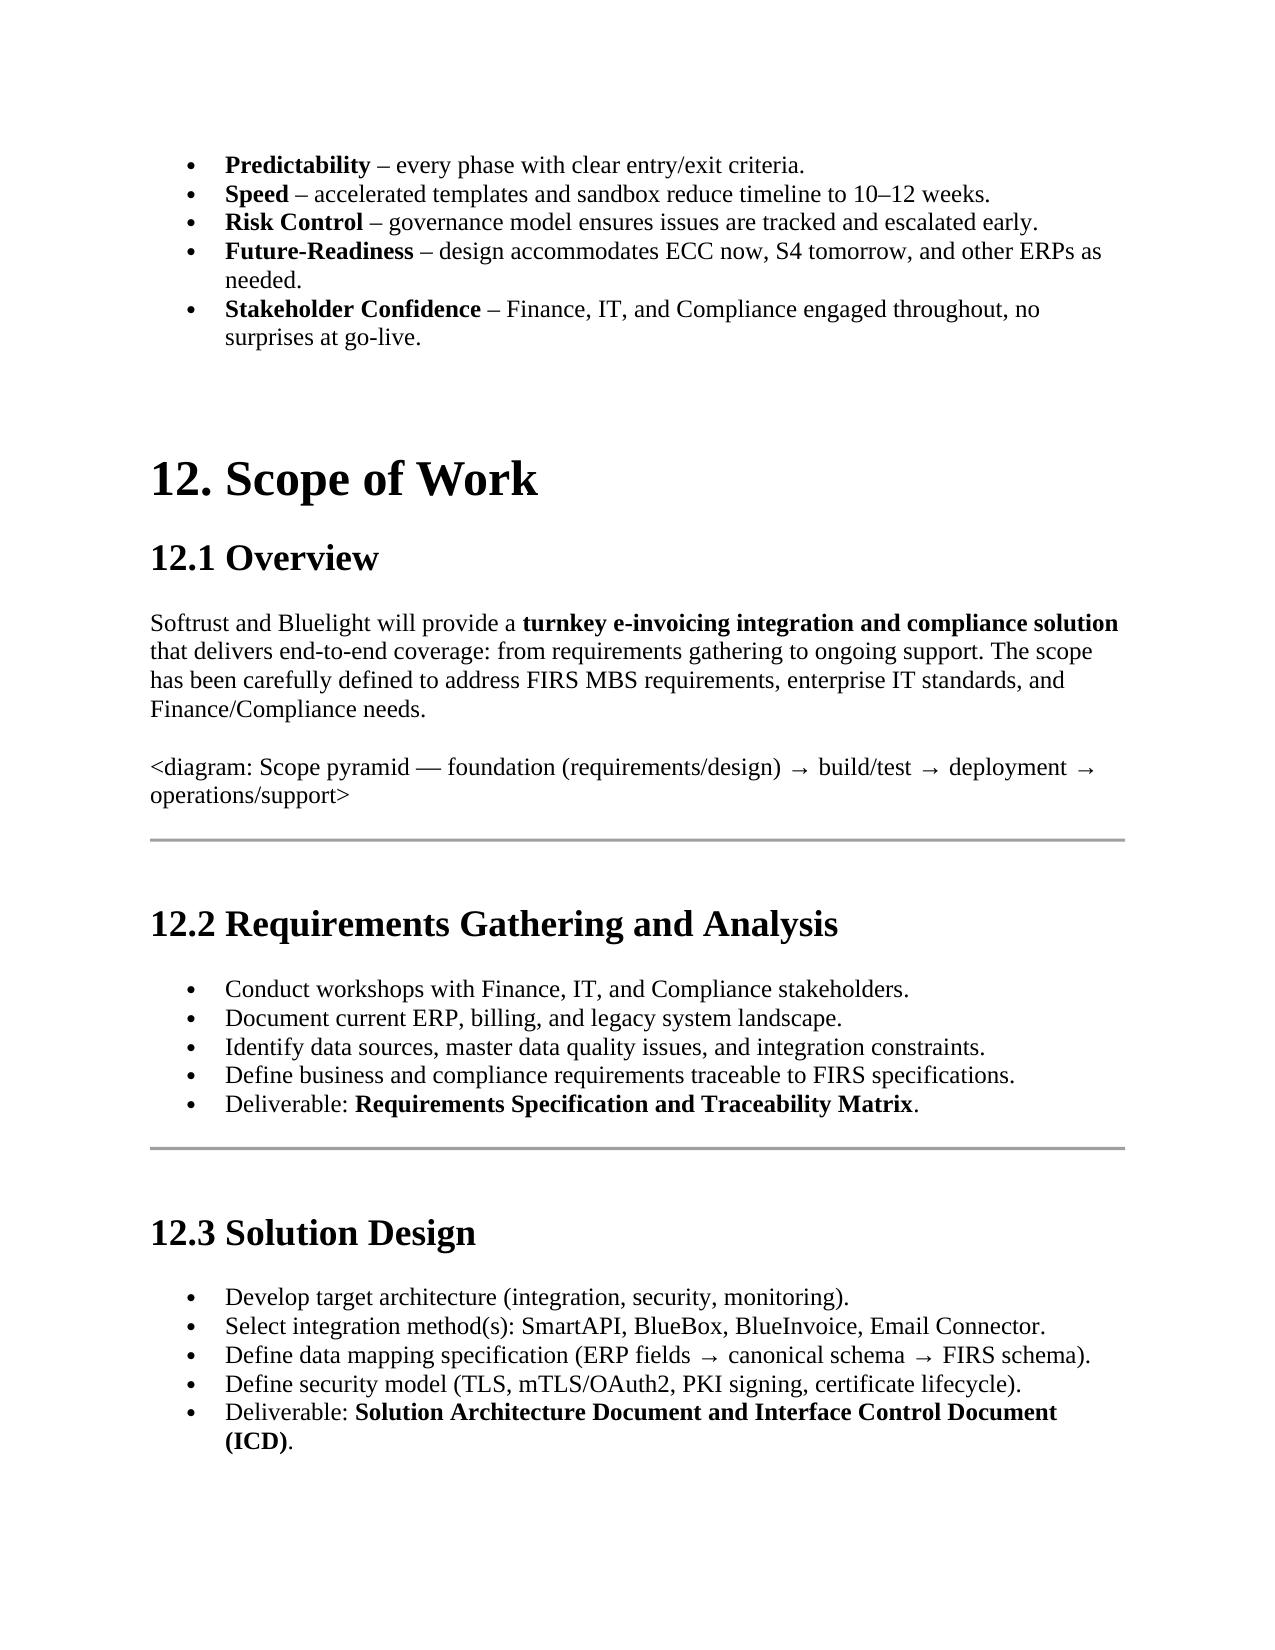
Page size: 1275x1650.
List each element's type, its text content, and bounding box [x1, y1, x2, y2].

list Identify data sources, master data quality issues, and integration constraints. [187, 1032, 1125, 1060]
list Define data mapping specification (ERP fields → canonical schema → FIRS schema). [187, 1340, 1125, 1369]
list Define security model (TLS, mTLS/OAuth2, PKI signing, certificate lifecycle). [187, 1369, 1125, 1397]
text 12.3 Solution Design [150, 1210, 1125, 1253]
text <diagram: Scope pyramid — foundation (requirements/design) → build/test → deployment → operations/support> [150, 752, 1125, 809]
text Softrust and Bluelight will provide a turnkey e-invoicing integration and compliance solution that delivers end-to-end coverage: from requirements gathering to ongoing support. The scope has been carefully defined to address FIRS MBS requirements, enterprise IT standards, and Finance/Compliance needs. [150, 608, 1125, 723]
list Predictability – every phase with clear entry/exit criteria. [187, 150, 1125, 179]
text 12. Scope of Work [150, 449, 1125, 506]
list Deliverable: Requirements Specification and Traceability Matrix. [187, 1089, 1125, 1118]
list Future-Readiness – design accommodates ECC now, S4 tomorrow, and other ERPs as needed. [187, 236, 1125, 294]
list Document current ERP, billing, and legacy system landscape. [187, 1003, 1125, 1032]
list Conduct workshops with Finance, IT, and Compliance stakeholders. [187, 974, 1125, 1003]
list Speed – accelerated templates and sandbox reduce timeline to 10–12 weeks. [187, 179, 1125, 207]
text 12.2 Requirements Gathering and Analysis [150, 902, 1125, 945]
list Define business and compliance requirements traceable to FIRS specifications. [187, 1060, 1125, 1089]
list Stakeholder Confidence – Finance, IT, and Compliance engaged throughout, no surprises at go-live. [187, 294, 1125, 351]
list Select integration method(s): SmartAPI, BlueBox, BlueInvoice, Email Connector. [187, 1311, 1125, 1340]
list Develop target architecture (integration, security, monitoring). [187, 1282, 1125, 1311]
list Risk Control – governance model ensures issues are tracked and escalated early. [187, 207, 1125, 236]
list Deliverable: Solution Architecture Document and Interface Control Document (ICD). [187, 1397, 1125, 1455]
text 12.1 Overview [150, 535, 1125, 578]
